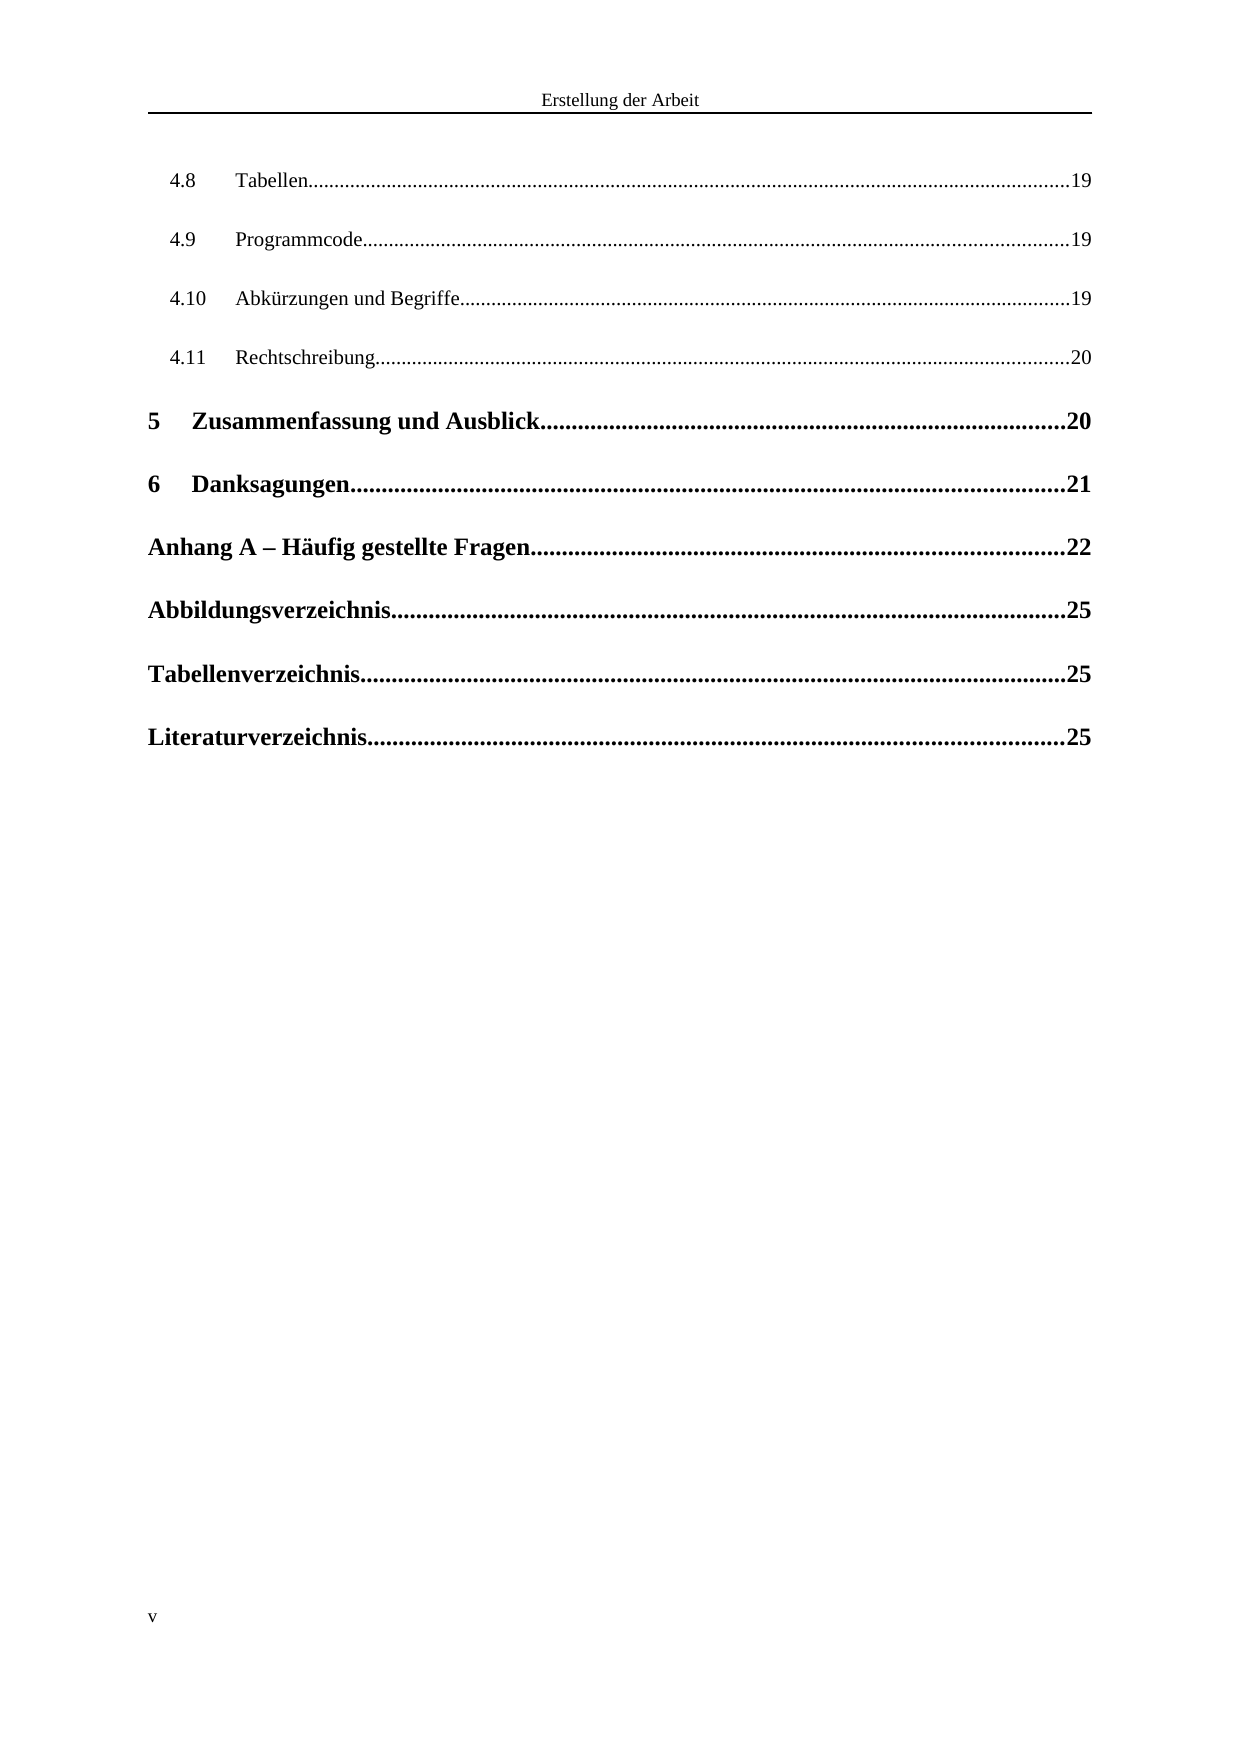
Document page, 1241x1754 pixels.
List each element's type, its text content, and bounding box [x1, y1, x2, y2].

text 4.11 Rechtschreibung 20 [169, 340, 1092, 374]
text Literaturverzeichnis 25 [148, 719, 1092, 753]
text 4.10 Abkürzungen und Begriffe 19 [169, 281, 1092, 315]
text Anhang A – Häufig gestellte Fragen 22 [148, 530, 1092, 564]
text Tabellenverzeichnis 25 [148, 656, 1092, 690]
text Abbildungsverzeichnis 25 [148, 593, 1092, 627]
text 5 Zusammenfassung und Ausblick 20 [148, 403, 1092, 437]
text 4.9 Programmcode 19 [169, 222, 1092, 256]
text 4.8 Tabellen 19 [169, 163, 1092, 197]
text 6 Danksagungen 21 [148, 466, 1092, 500]
